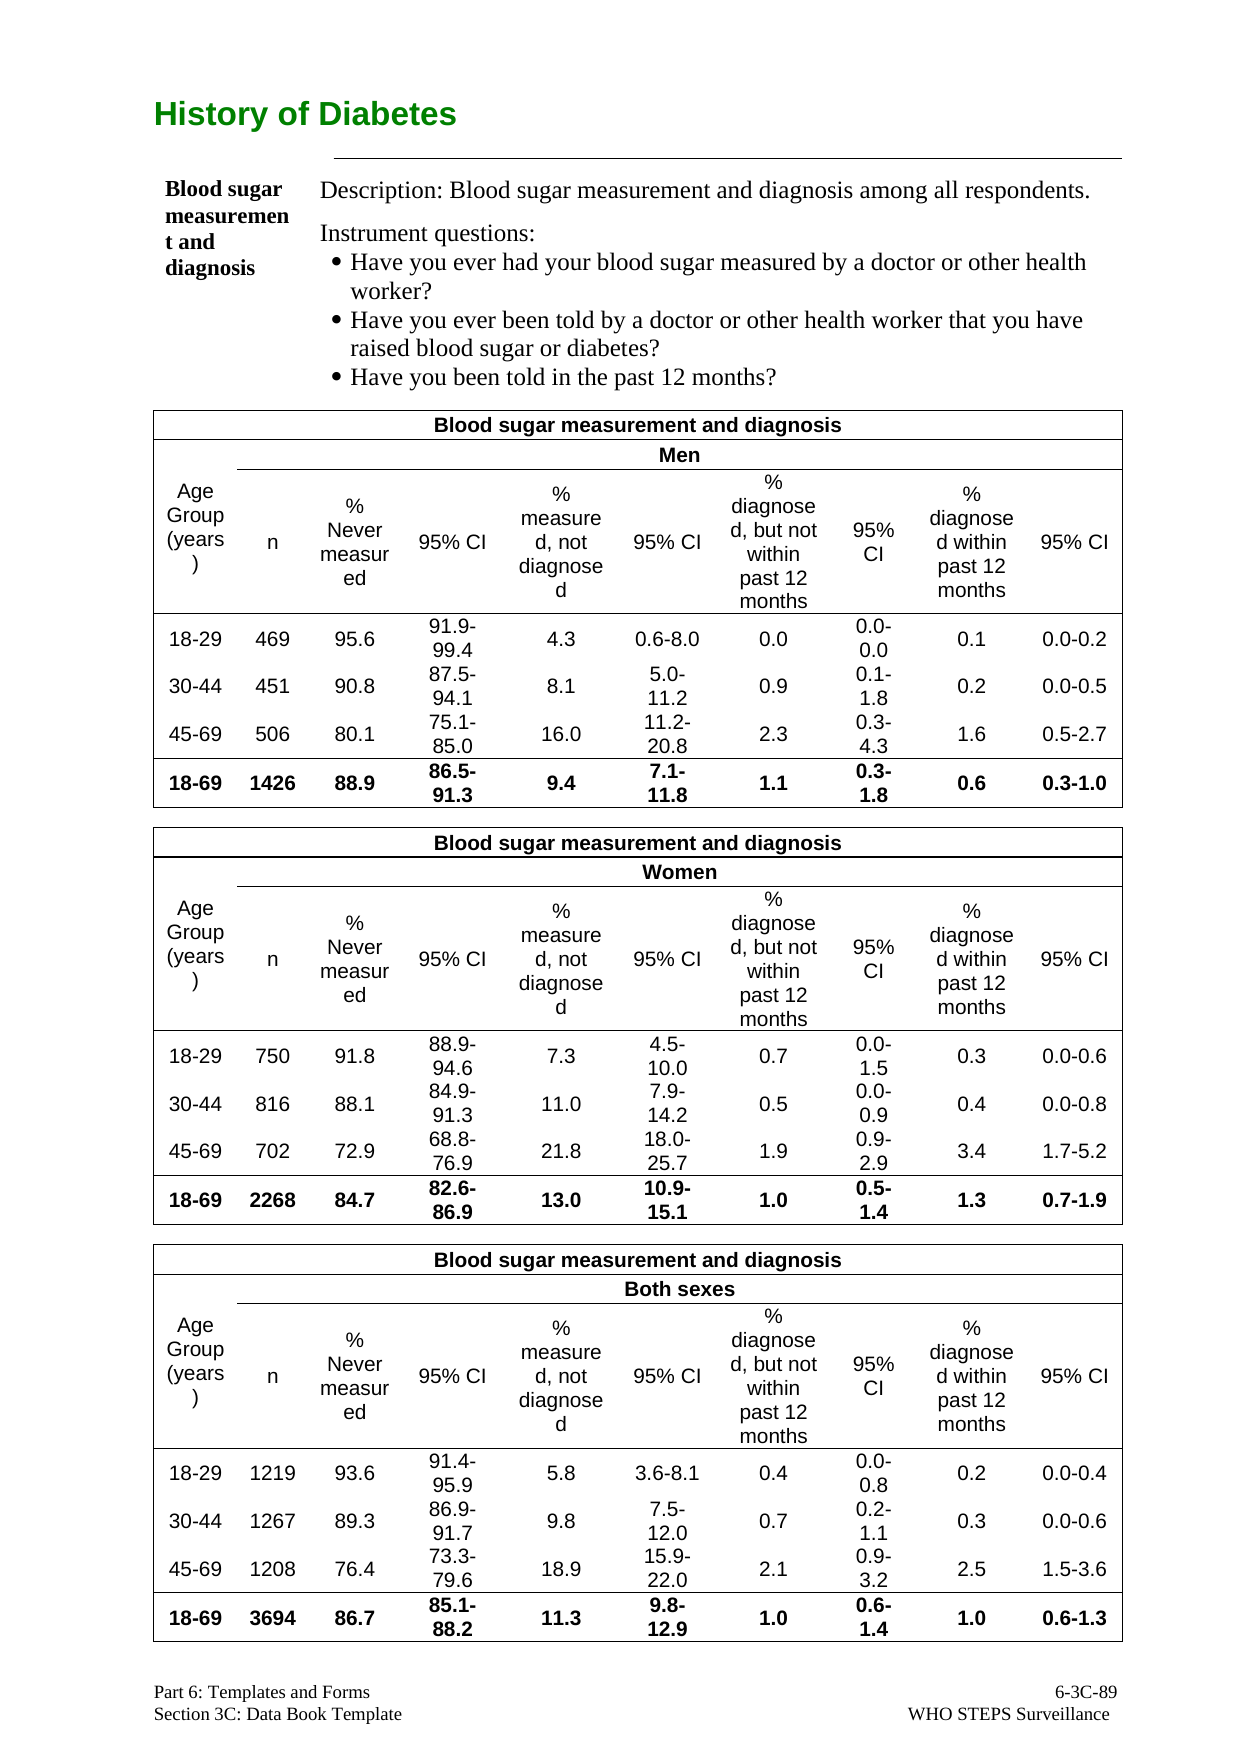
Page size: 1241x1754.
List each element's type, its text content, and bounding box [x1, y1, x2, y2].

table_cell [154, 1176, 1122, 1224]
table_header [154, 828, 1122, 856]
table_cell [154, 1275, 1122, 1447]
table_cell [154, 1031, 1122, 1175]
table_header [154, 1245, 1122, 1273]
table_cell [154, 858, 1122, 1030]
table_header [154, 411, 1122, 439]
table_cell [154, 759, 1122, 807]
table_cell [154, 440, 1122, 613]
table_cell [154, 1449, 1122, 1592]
subtitle History of Diabetes [153, 94, 1122, 132]
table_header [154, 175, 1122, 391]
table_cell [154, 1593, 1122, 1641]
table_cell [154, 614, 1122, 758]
